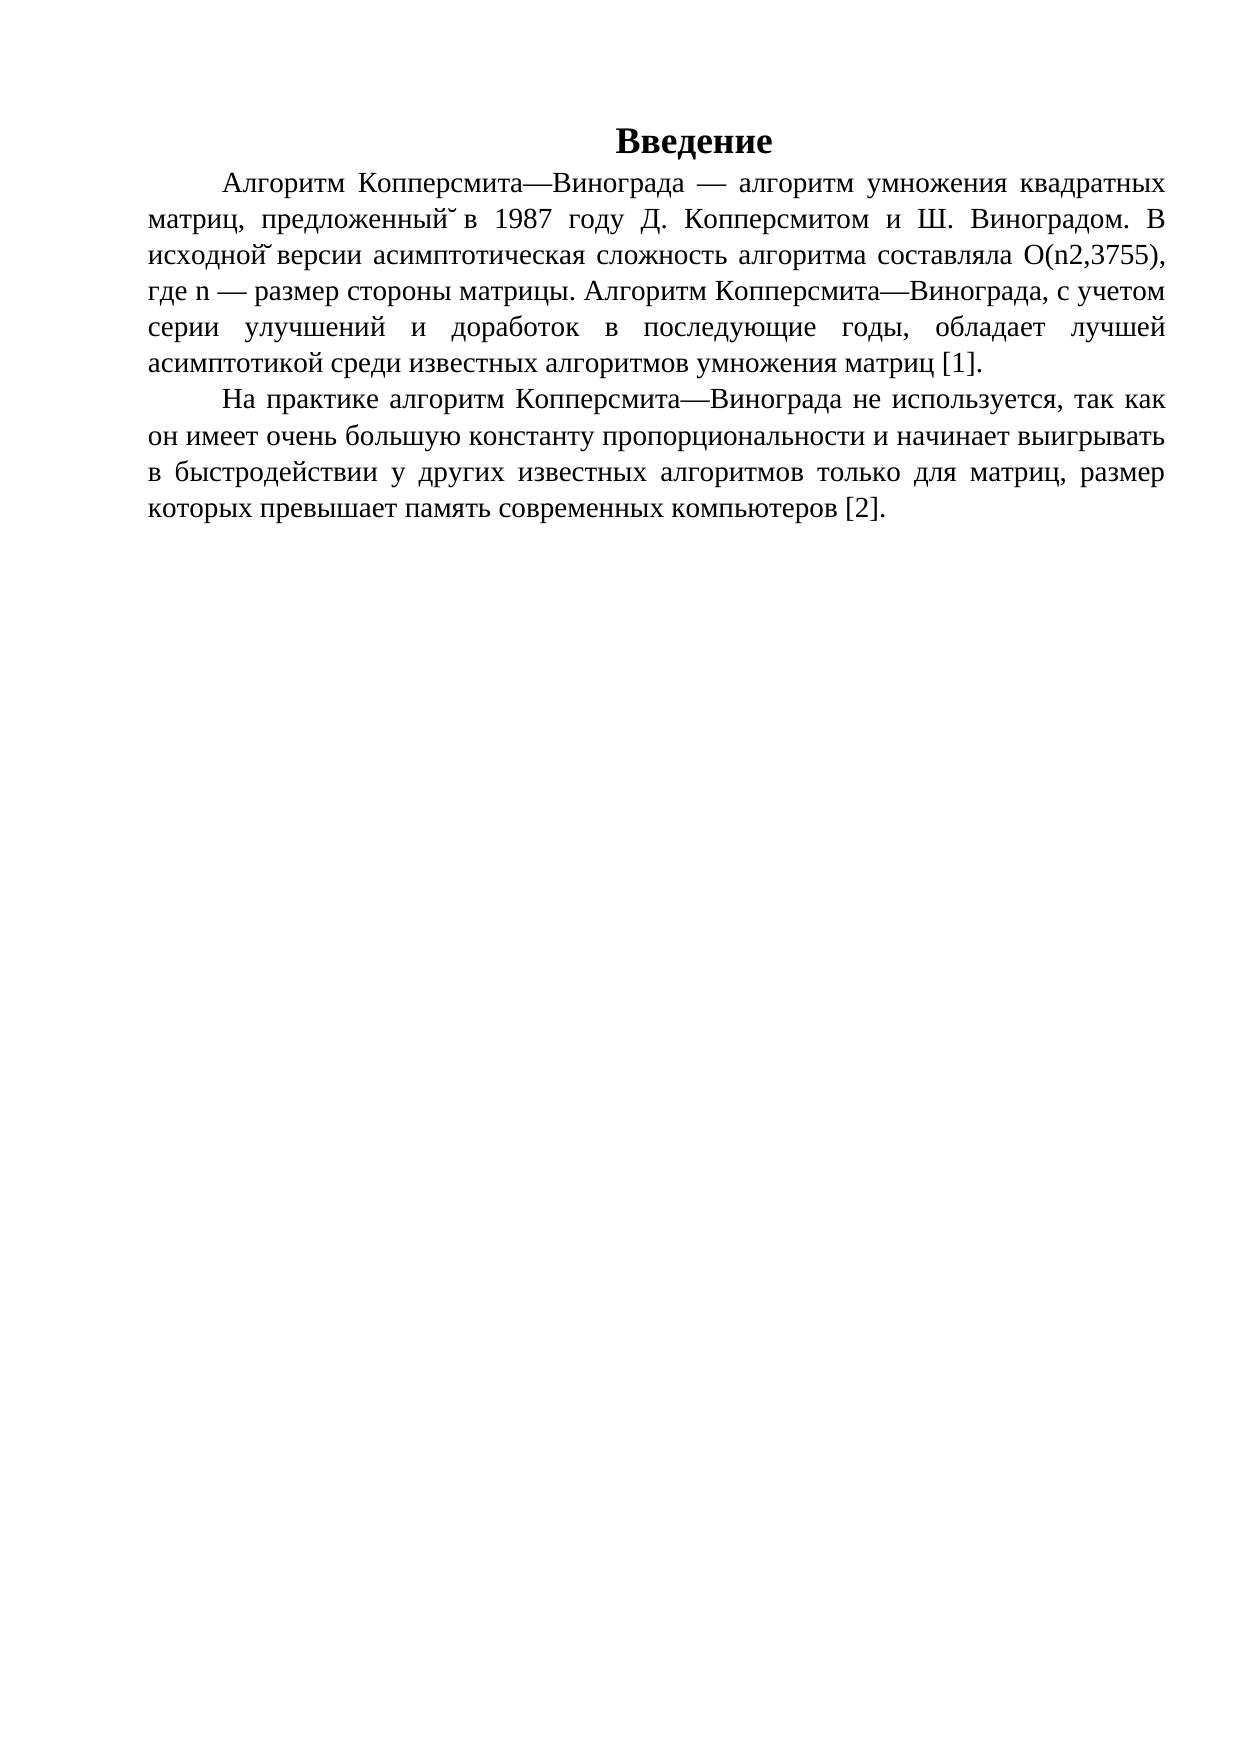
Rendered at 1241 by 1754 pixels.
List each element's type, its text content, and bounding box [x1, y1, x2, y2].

subtitle Введение [222, 118, 1167, 161]
list На практике алгоритм Копперсмита—Винограда не используется, так как он имеет очень большую константу пропорциональности и начинает выигрывать в быстродействии у других известных алгоритмов только для матриц, размер которых превышает память современных компьютеров [2]. [148, 382, 1167, 523]
list Алгоритм Копперсмита—Винограда — алгоритм умножения квадратных матриц, предложенный̆ в 1987 году Д. Копперсмитом и Ш. Виноградом. В исходной̆ версии асимптотическая сложность алгоритма составляла O(n2,3755), где n — размер стороны матрицы. Алгоритм Копперсмита—Винограда, с учетом серии улучшений и доработок в последующие годы, обладает лучшей асимптотикой среди известных алгоритмов умножения матриц [1]. [148, 165, 1167, 379]
